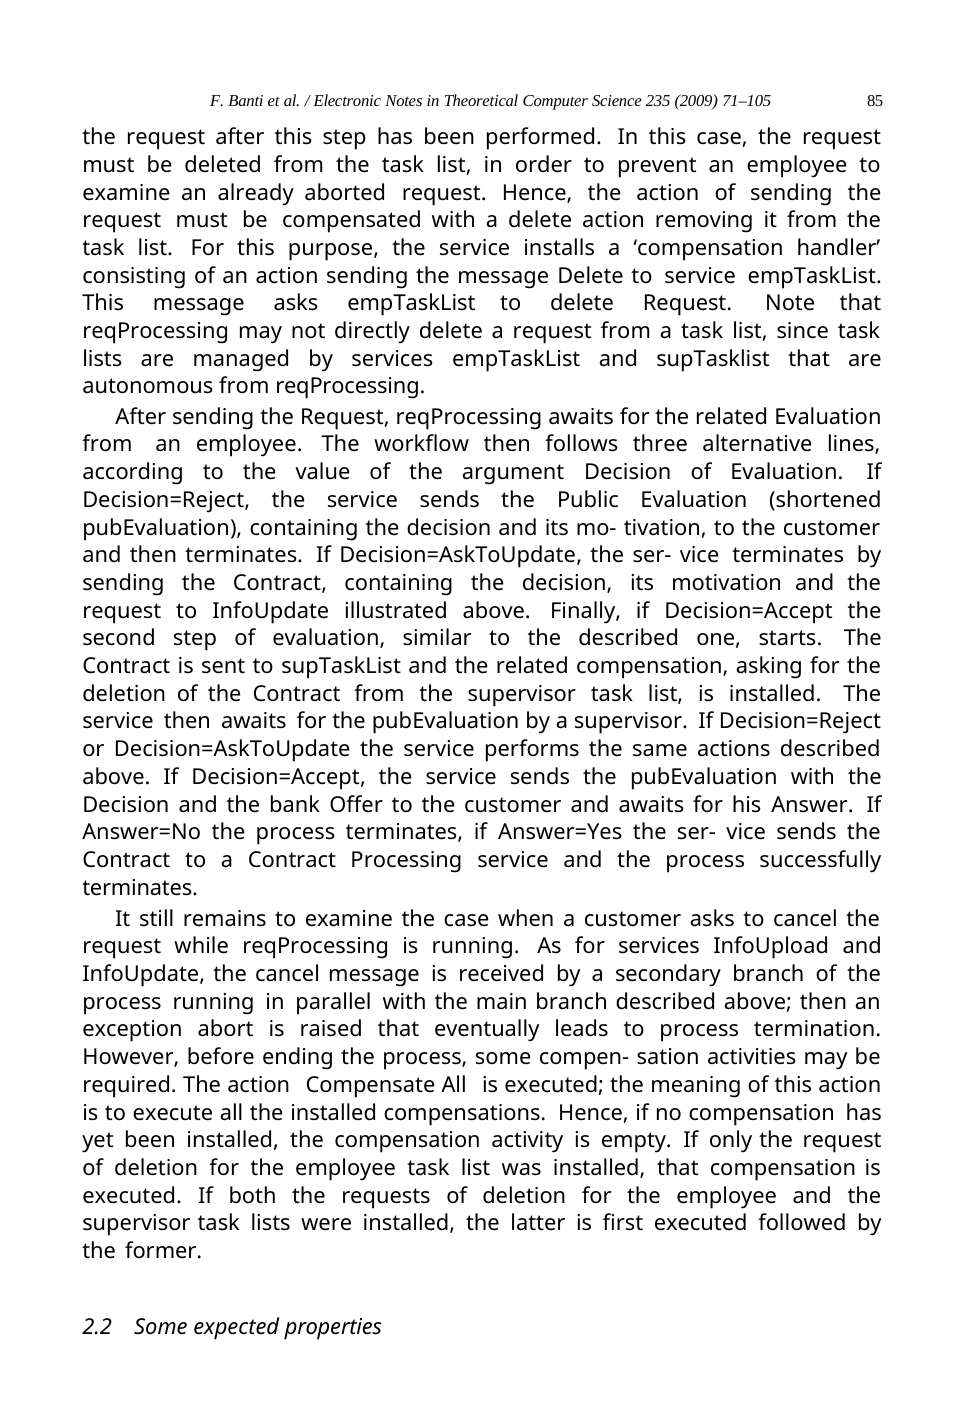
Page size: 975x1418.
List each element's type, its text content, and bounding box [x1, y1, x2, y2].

list Some expected properties [82, 1311, 917, 1341]
text After sending the Request, reqProcessing awaits for the related Evaluation from an employee. The workflow then follows three alternative lines, according to the value of the argument Decision of Evaluation. If Decision=Reject, the service sends the Public Evaluation (shortened pubEvaluation), containing the decision and its mo- tivation, to the customer and then terminates. If Decision=AskToUpdate, the ser- vice terminates by sending the Contract, containing the decision, its motivation and the request to InfoUpdate illustrated above. Finally, if Decision=Accept the second step of evaluation, similar to the described one, starts. The Contract is sent to supTaskList and the related compensation, asking for the deletion of the Contract from the supervisor task list, is installed. The service then awaits for the pubEvaluation by a supervisor. If Decision=Reject or Decision=AskToUpdate the service performs the same actions described above. If Decision=Accept, the service sends the pubEvaluation with the Decision and the bank Offer to the customer and awaits for his Answer. If Answer=No the process terminates, if Answer=Yes the ser- vice sends the Contract to a Contract Processing service and the process successfully terminates. [82, 402, 881, 901]
text It still remains to examine the case when a customer asks to cancel the request while reqProcessing is running. As for services InfoUpload and InfoUpdate, the cancel message is received by a secondary branch of the process running in parallel with the main branch described above; then an exception abort is raised that eventually leads to process termination. However, before ending the process, some compen- sation activities may be required. The action Compensate All is executed; the meaning of this action is to execute all the installed compensations. Hence, if no compensation has yet been installed, the compensation activity is empty. If only the request of deletion for the employee task list was installed, that compensation is executed. If both the requests of deletion for the employee and the supervisor task lists were installed, the latter is first executed followed by the former. [82, 904, 882, 1264]
text the request after this step has been performed. In this case, the request must be deleted from the task list, in order to prevent an employee to examine an already aborted request. Hence, the action of sending the request must be compensated with a delete action removing it from the task list. For this purpose, the service installs a ‘compensation handler’ consisting of an action sending the message Delete to service empTaskList. This message asks empTaskList to delete Request. Note that reqProcessing may not directly delete a request from a task list, since task lists are managed by services empTaskList and supTasklist that are autonomous from reqProcessing. [82, 122, 882, 399]
